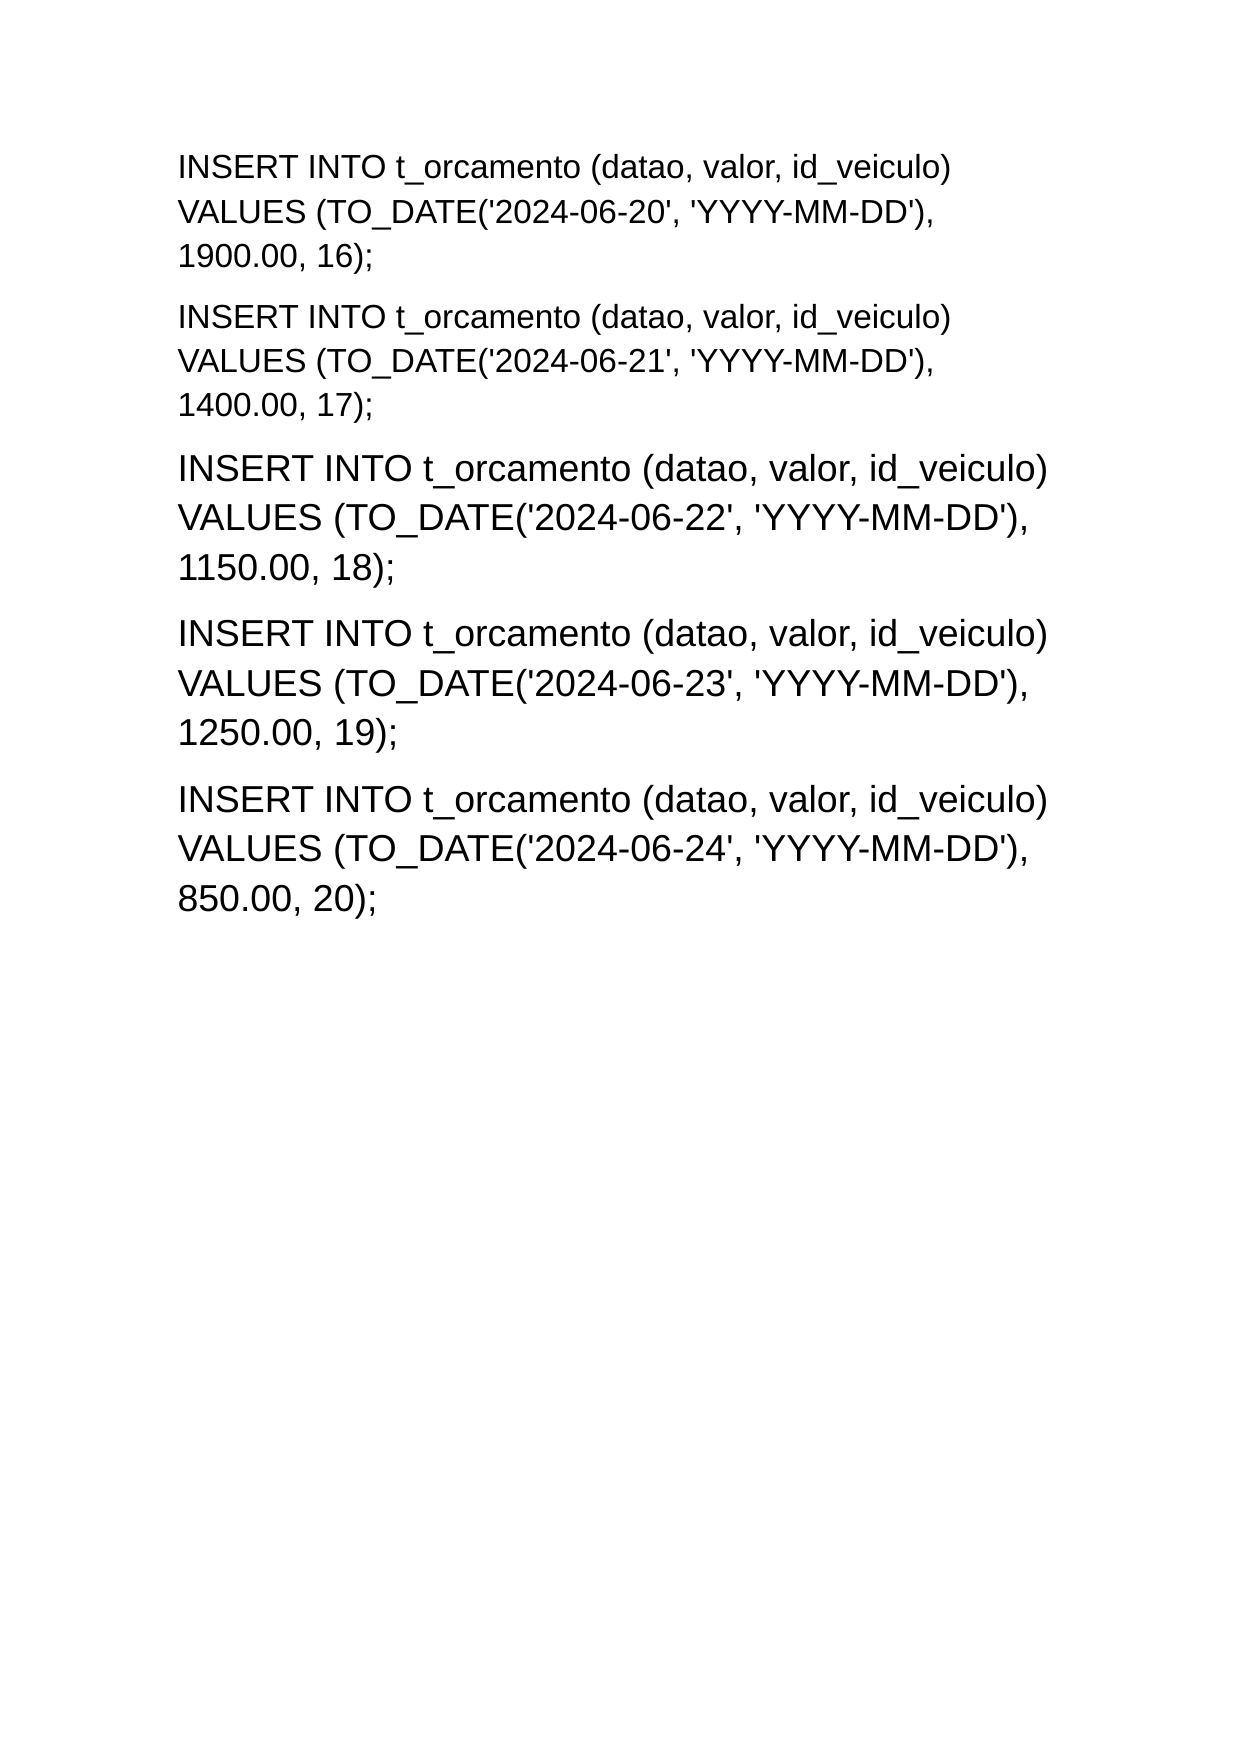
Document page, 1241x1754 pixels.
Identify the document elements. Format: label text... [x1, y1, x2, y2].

text INSERT INTO t_orcamento (datao, valor, id_veiculo) VALUES (TO_DATE('2024-06-24', 'YYYY-MM-DD'), 850.00, 20); [177, 777, 1063, 919]
text INSERT INTO t_orcamento (datao, valor, id_veiculo) VALUES (TO_DATE('2024-06-22', 'YYYY-MM-DD'), 1150.00, 18); [177, 446, 1063, 588]
text INSERT INTO t_orcamento (datao, valor, id_veiculo) VALUES (TO_DATE('2024-06-20', 'YYYY-MM-DD'), 1900.00, 16); [177, 148, 1063, 274]
text INSERT INTO t_orcamento (datao, valor, id_veiculo) VALUES (TO_DATE('2024-06-21', 'YYYY-MM-DD'), 1400.00, 17); [177, 297, 1063, 423]
text INSERT INTO t_orcamento (datao, valor, id_veiculo) VALUES (TO_DATE('2024-06-23', 'YYYY-MM-DD'), 1250.00, 19); [177, 611, 1063, 754]
